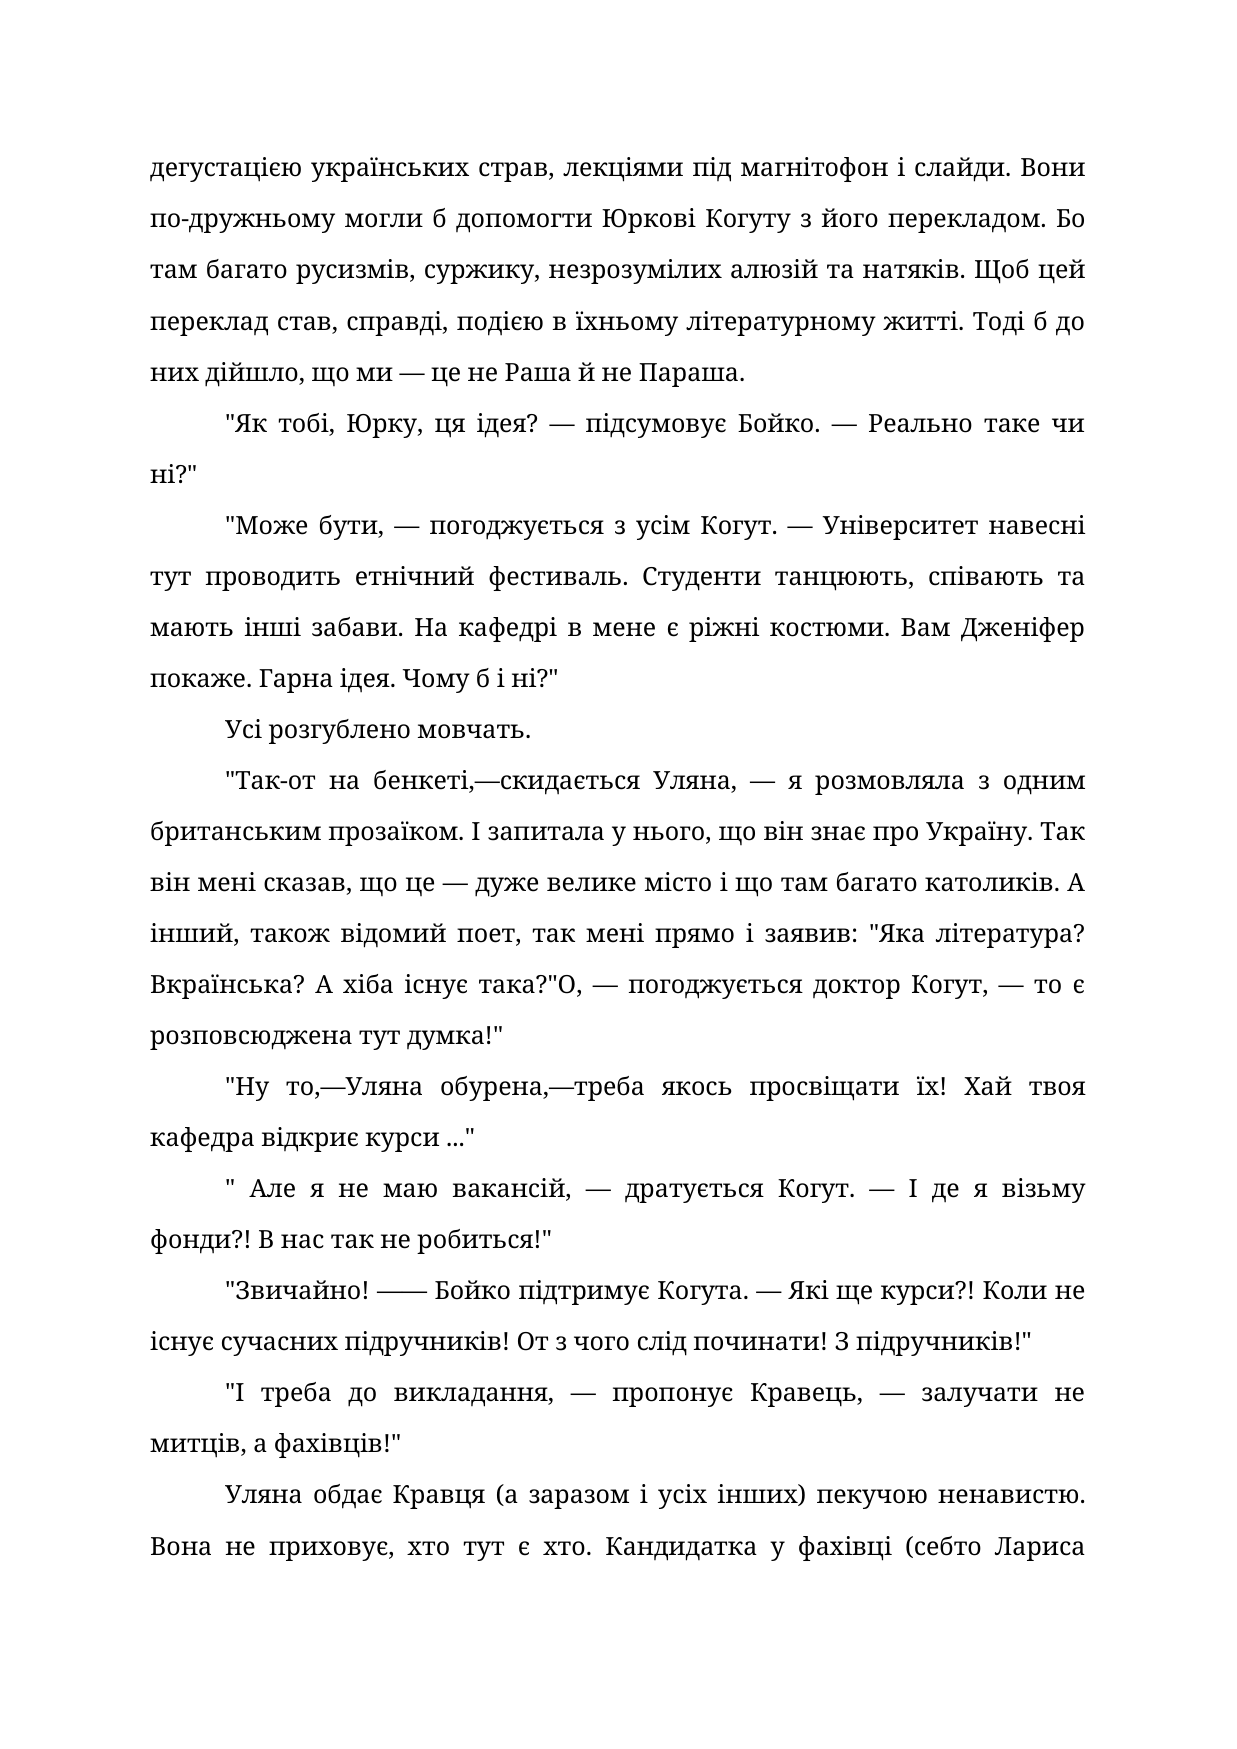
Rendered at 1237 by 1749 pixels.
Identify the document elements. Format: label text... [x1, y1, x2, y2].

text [150, 150, 1086, 388]
text "Так-от на бенкеті,—скидається Уляна, — я розмовляла з одним британським прозаїком. І запитала у нього, що він знає про Україну. Так він мені сказав, що це — дуже велике місто і що там багато католиків. А інший, також відомий поет, так мені прямо і заявив: "Яка література? Вкраїнська? А хіба існує така?"О, — погоджується доктор Когут, — то є розповсюджена тут думка!" [150, 762, 1086, 1052]
text Усі розгублено мовчать. [150, 711, 1086, 746]
text "Ну то,—Уляна обурена,—треба якось просвіщати їх! Хай твоя кафедра відкриє курси ..." [150, 1069, 1086, 1154]
text "Звичайно! —— Бойко підтримує Когута. — Які ще курси?! Коли не існує сучасних підручників! От з чого слід починати! З підручників!" [150, 1273, 1086, 1358]
text " Але я не маю вакансій, — дратується Когут. — І де я візьму фонди?! В нас так не робиться!" [150, 1171, 1086, 1256]
text "Може бути, — погоджується з усім Когут. — Університет навесні тут проводить етнічний фестиваль. Студенти танцюють, співають та мають інші забави. На кафедрі в мене є ріжні костюми. Вам Дженіфер покаже. Гарна ідея. Чому б і ні?" [150, 507, 1086, 694]
text "Як тобі, Юрку, ця ідея? — підсумовує Бойко. — Реально таке чи ні?" [150, 405, 1086, 490]
text "І треба до викладання, — пропонує Кравець, — залучати не митців, а фахівців!" [150, 1375, 1086, 1460]
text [150, 1477, 1086, 1562]
